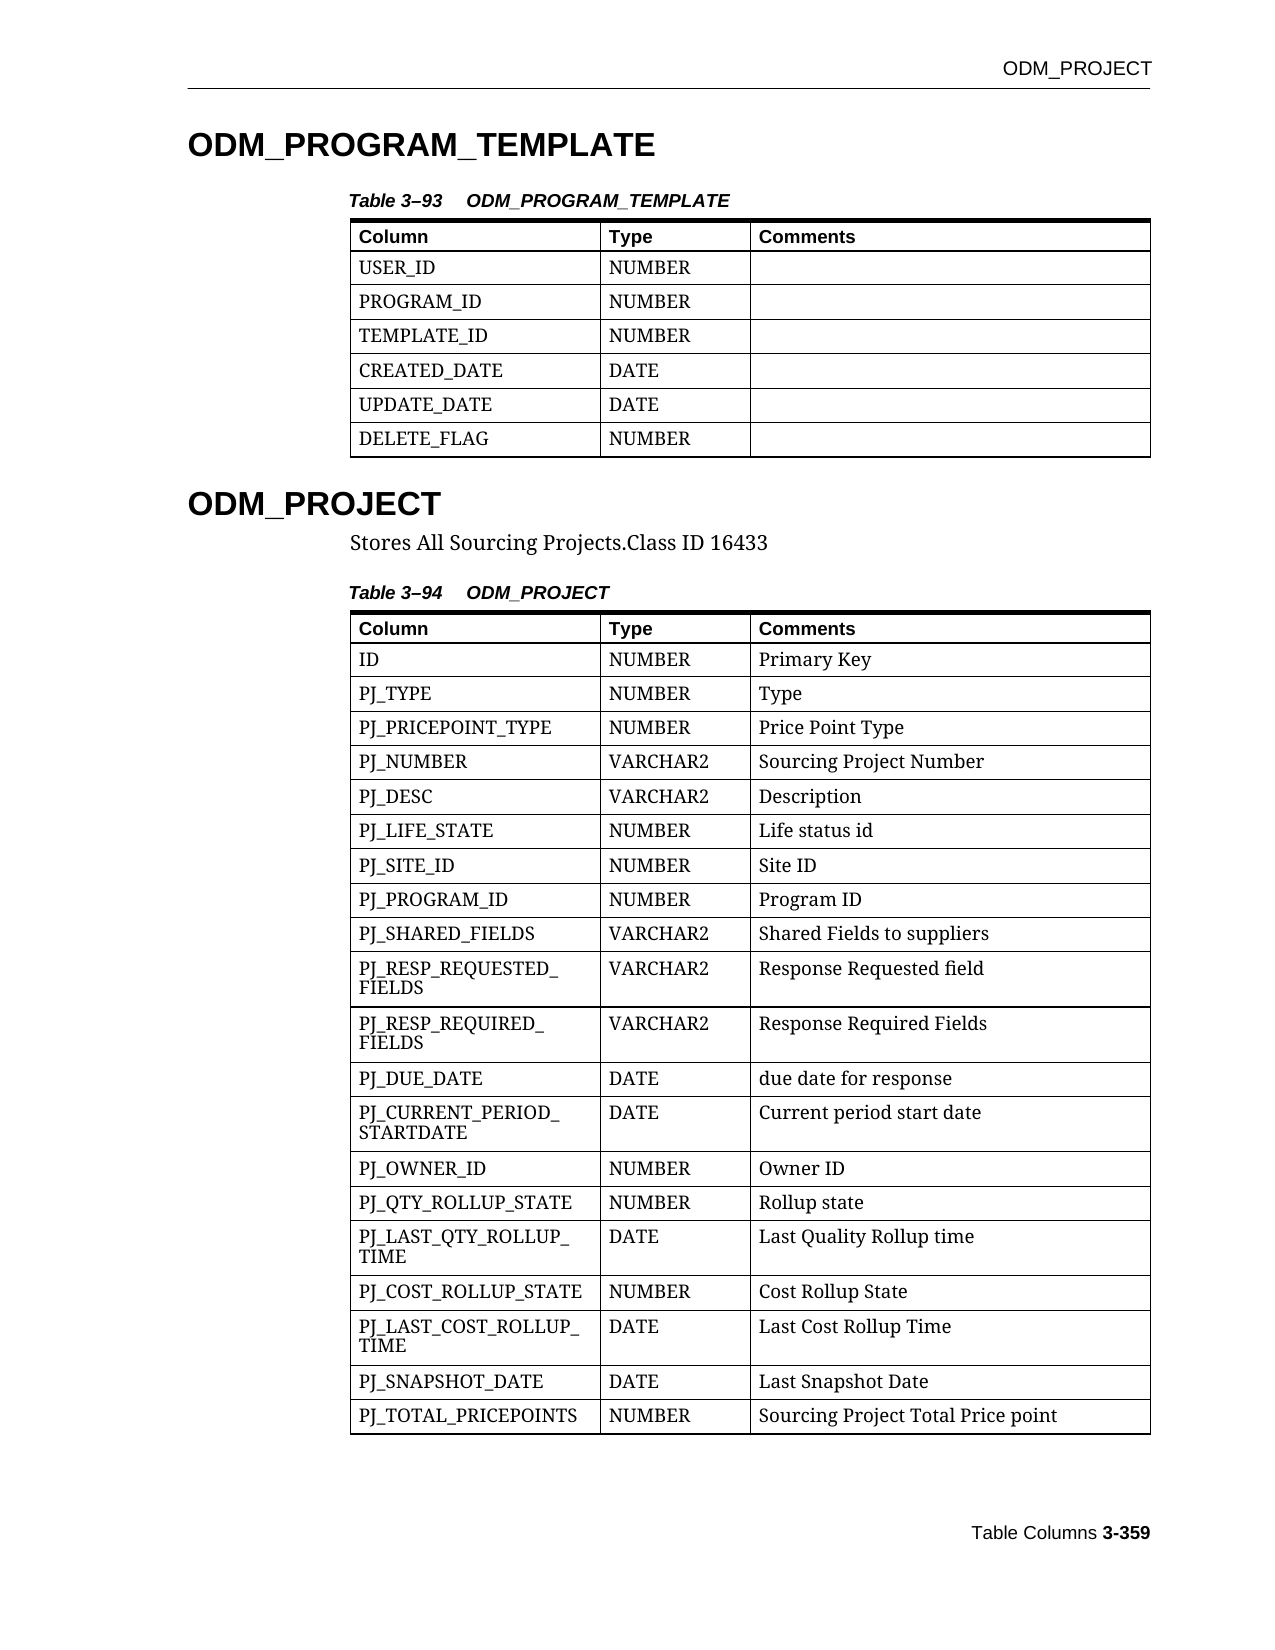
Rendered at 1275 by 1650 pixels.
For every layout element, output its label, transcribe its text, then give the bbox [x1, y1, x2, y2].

table_cell Primary Key [751, 644, 1150, 676]
table_cell [751, 285, 1150, 319]
table_cell Sourcing Project Total Price point [751, 1400, 1150, 1433]
table_cell NUMBER [601, 423, 750, 456]
table_cell NUMBER [601, 1400, 750, 1433]
text Table 3–94 ODM_PROJECT [348, 582, 1162, 603]
table_cell NUMBER [601, 1152, 750, 1186]
table_cell Program ID [751, 884, 1150, 917]
text Table 3–93 ODM_PROGRAM_TEMPLATE [348, 190, 1162, 212]
table_cell VARCHAR2 [601, 746, 750, 779]
table_cell Cost Rollup State [751, 1276, 1150, 1309]
table_cell DATE [601, 1311, 750, 1365]
table_cell PJ_RESP_REQUIRED_ FIELDS [351, 1008, 600, 1062]
table_cell PJ_TYPE [351, 677, 600, 711]
table_cell CREATED_DATE [351, 354, 600, 387]
table_cell PROGRAM_ID [351, 285, 600, 319]
table_cell Last Cost Rollup Time [751, 1311, 1150, 1365]
table_cell [751, 252, 1150, 284]
table_cell NUMBER [601, 815, 750, 848]
table_cell Last Quality Rollup time [751, 1221, 1150, 1275]
table_cell NUMBER [601, 1187, 750, 1220]
table_cell [751, 389, 1150, 422]
table_cell PJ_QTY_ROLLUP_STATE [351, 1187, 600, 1220]
table_cell Shared Fields to suppliers [751, 918, 1150, 951]
table_cell Current period start date [751, 1097, 1150, 1151]
table_cell Response Requested field [751, 952, 1150, 1006]
table_cell DELETE_FLAG [351, 423, 600, 456]
table_cell NUMBER [601, 644, 750, 676]
table_cell PJ_LAST_QTY_ROLLUP_ TIME [351, 1221, 600, 1275]
table_cell DATE [601, 1097, 750, 1151]
table_cell Price Point Type [751, 712, 1150, 745]
table_cell PJ_RESP_REQUESTED_ FIELDS [351, 952, 600, 1006]
table_cell [751, 423, 1150, 456]
table_cell Response Required Fields [751, 1008, 1150, 1062]
table_cell Last Snapshot Date [751, 1366, 1150, 1399]
table_cell VARCHAR2 [601, 1008, 750, 1062]
table_cell PJ_LAST_COST_ROLLUP_ TIME [351, 1311, 600, 1365]
table_cell Type [751, 677, 1150, 711]
table_cell NUMBER [601, 677, 750, 711]
table_cell NUMBER [601, 1276, 750, 1309]
table_cell DATE [601, 389, 750, 422]
table_cell PJ_LIFE_STATE [351, 815, 600, 848]
table_cell Site ID [751, 849, 1150, 882]
table_cell NUMBER [601, 712, 750, 745]
subtitle Stores All Sourcing Projects.Class ID 16433 [350, 528, 1162, 557]
table_cell DATE [601, 1221, 750, 1275]
table_cell Owner ID [751, 1152, 1150, 1186]
table_header Column [351, 223, 600, 250]
table_header Column [351, 615, 600, 642]
text Table Columns 3-359 [114, 1521, 1150, 1543]
table_cell USER_ID [351, 252, 600, 284]
table_cell due date for response [751, 1063, 1150, 1096]
table_cell VARCHAR2 [601, 952, 750, 1006]
table_cell NUMBER [601, 884, 750, 917]
table_cell Life status id [751, 815, 1150, 848]
table_cell UPDATE_DATE [351, 389, 600, 422]
table_cell VARCHAR2 [601, 918, 750, 951]
table_cell VARCHAR2 [601, 780, 750, 814]
table_header Comments [751, 223, 1150, 250]
table_cell PJ_COST_ROLLUP_STATE [351, 1276, 600, 1309]
table_cell PJ_TOTAL_PRICEPOINTS [351, 1400, 600, 1433]
table_cell PJ_SHARED_FIELDS [351, 918, 600, 951]
table_header Comments [751, 615, 1150, 642]
table_cell TEMPLATE_ID [351, 320, 600, 353]
table_cell PJ_CURRENT_PERIOD_ STARTDATE [351, 1097, 600, 1151]
table_cell [751, 320, 1150, 353]
table_cell Sourcing Project Number [751, 746, 1150, 779]
table_cell PJ_PROGRAM_ID [351, 884, 600, 917]
table_header Type [601, 223, 750, 250]
table_cell NUMBER [601, 252, 750, 284]
table_cell PJ_DESC [351, 780, 600, 814]
table_cell ID [351, 644, 600, 676]
table_cell PJ_SNAPSHOT_DATE [351, 1366, 600, 1399]
table_cell NUMBER [601, 849, 750, 882]
table_cell Rollup state [751, 1187, 1150, 1220]
text ODM_PROJECT [114, 57, 1152, 80]
subtitle ODM_PROGRAM_TEMPLATE [187, 126, 1162, 164]
table_cell NUMBER [601, 285, 750, 319]
table_cell PJ_PRICEPOINT_TYPE [351, 712, 600, 745]
table_cell DATE [601, 1366, 750, 1399]
table_cell PJ_SITE_ID [351, 849, 600, 882]
table_header Type [601, 615, 750, 642]
table_cell PJ_DUE_DATE [351, 1063, 600, 1096]
subtitle ODM_PROJECT [187, 483, 1162, 522]
table_cell DATE [601, 354, 750, 387]
table_cell NUMBER [601, 320, 750, 353]
table_cell Description [751, 780, 1150, 814]
table_cell [751, 354, 1150, 387]
table_cell PJ_OWNER_ID [351, 1152, 600, 1186]
table_cell PJ_NUMBER [351, 746, 600, 779]
table_cell DATE [601, 1063, 750, 1096]
